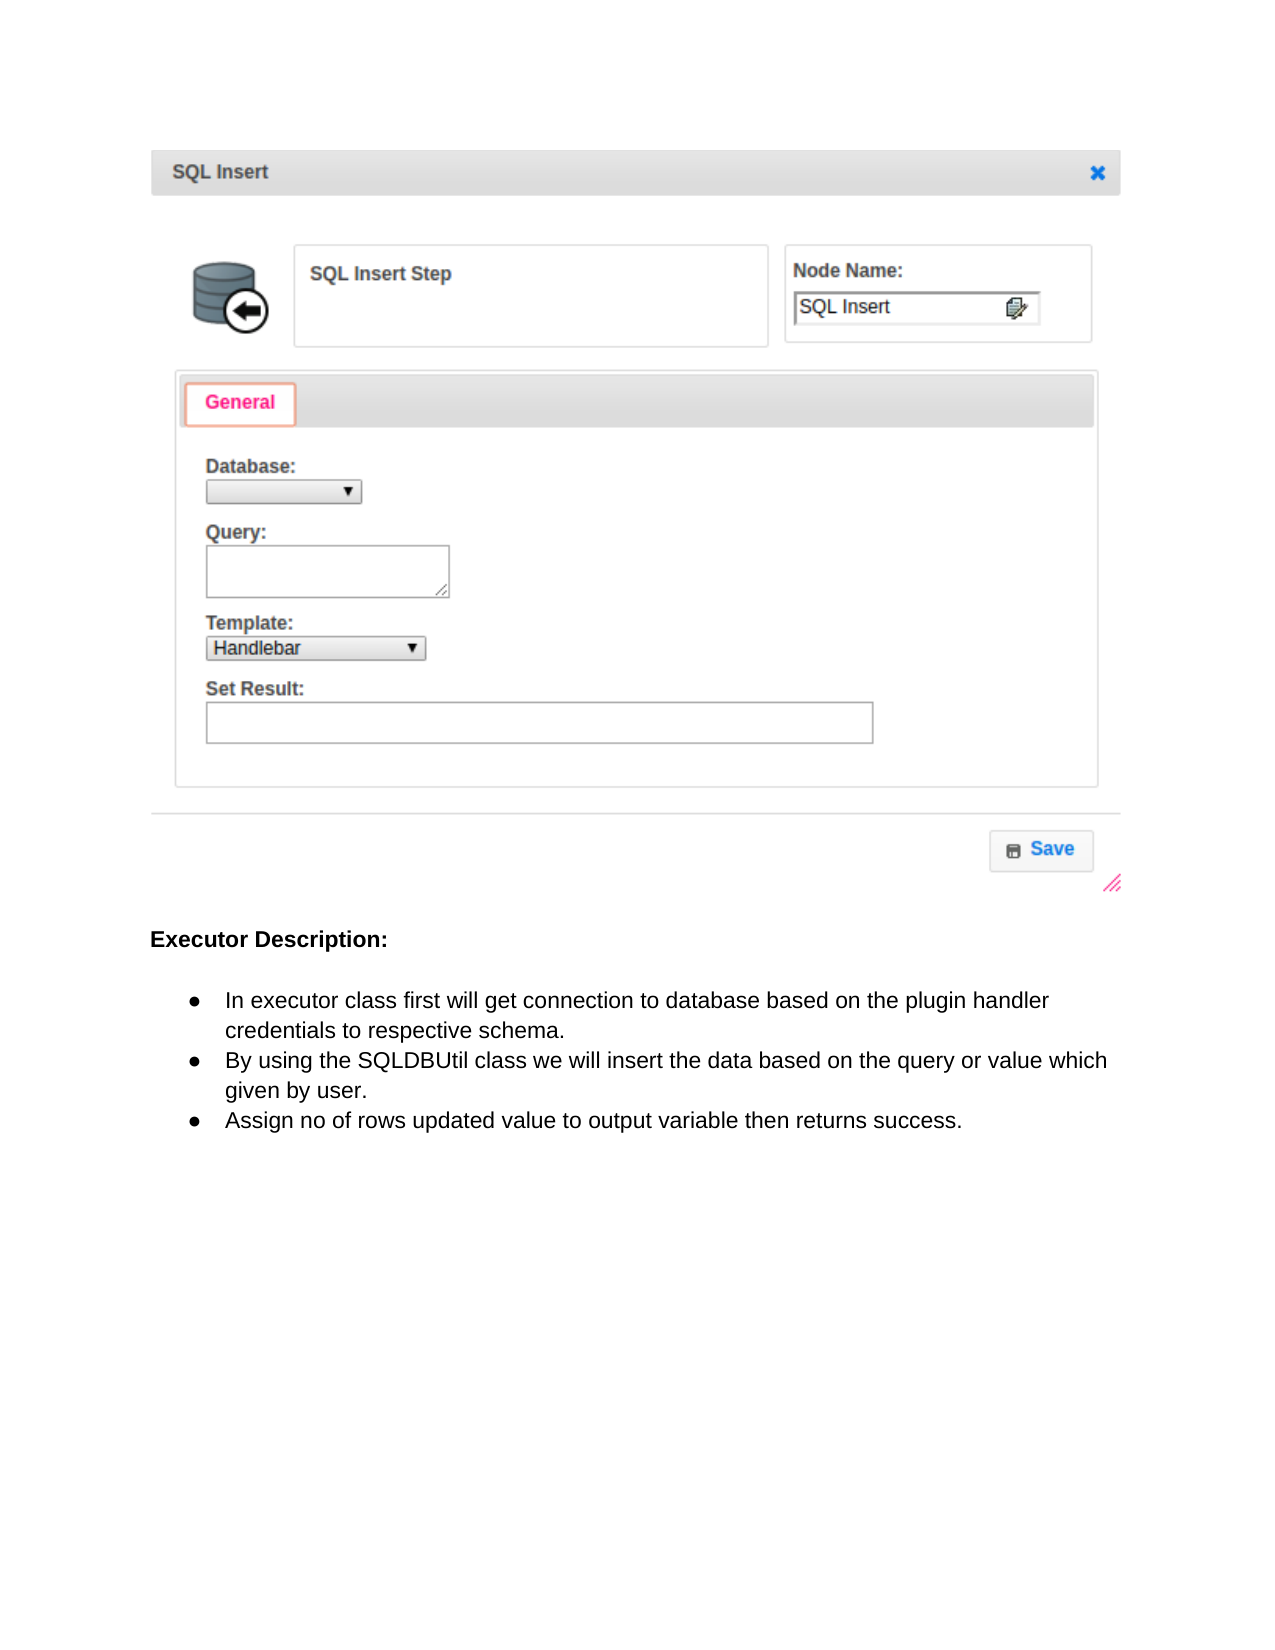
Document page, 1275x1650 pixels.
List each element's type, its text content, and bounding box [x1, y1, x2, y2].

list By using the SQLDBUtil class we will insert the data based on the query or value which given by user. [187, 1047, 1125, 1104]
list In executor class first will get connection to database based on the plugin handler credentials to respective schema. [187, 987, 1125, 1043]
list Assign no of rows updated value to output variable then returns success. [187, 1107, 1125, 1134]
text Executor Description: [150, 926, 1125, 953]
picture [150, 150, 1124, 893]
